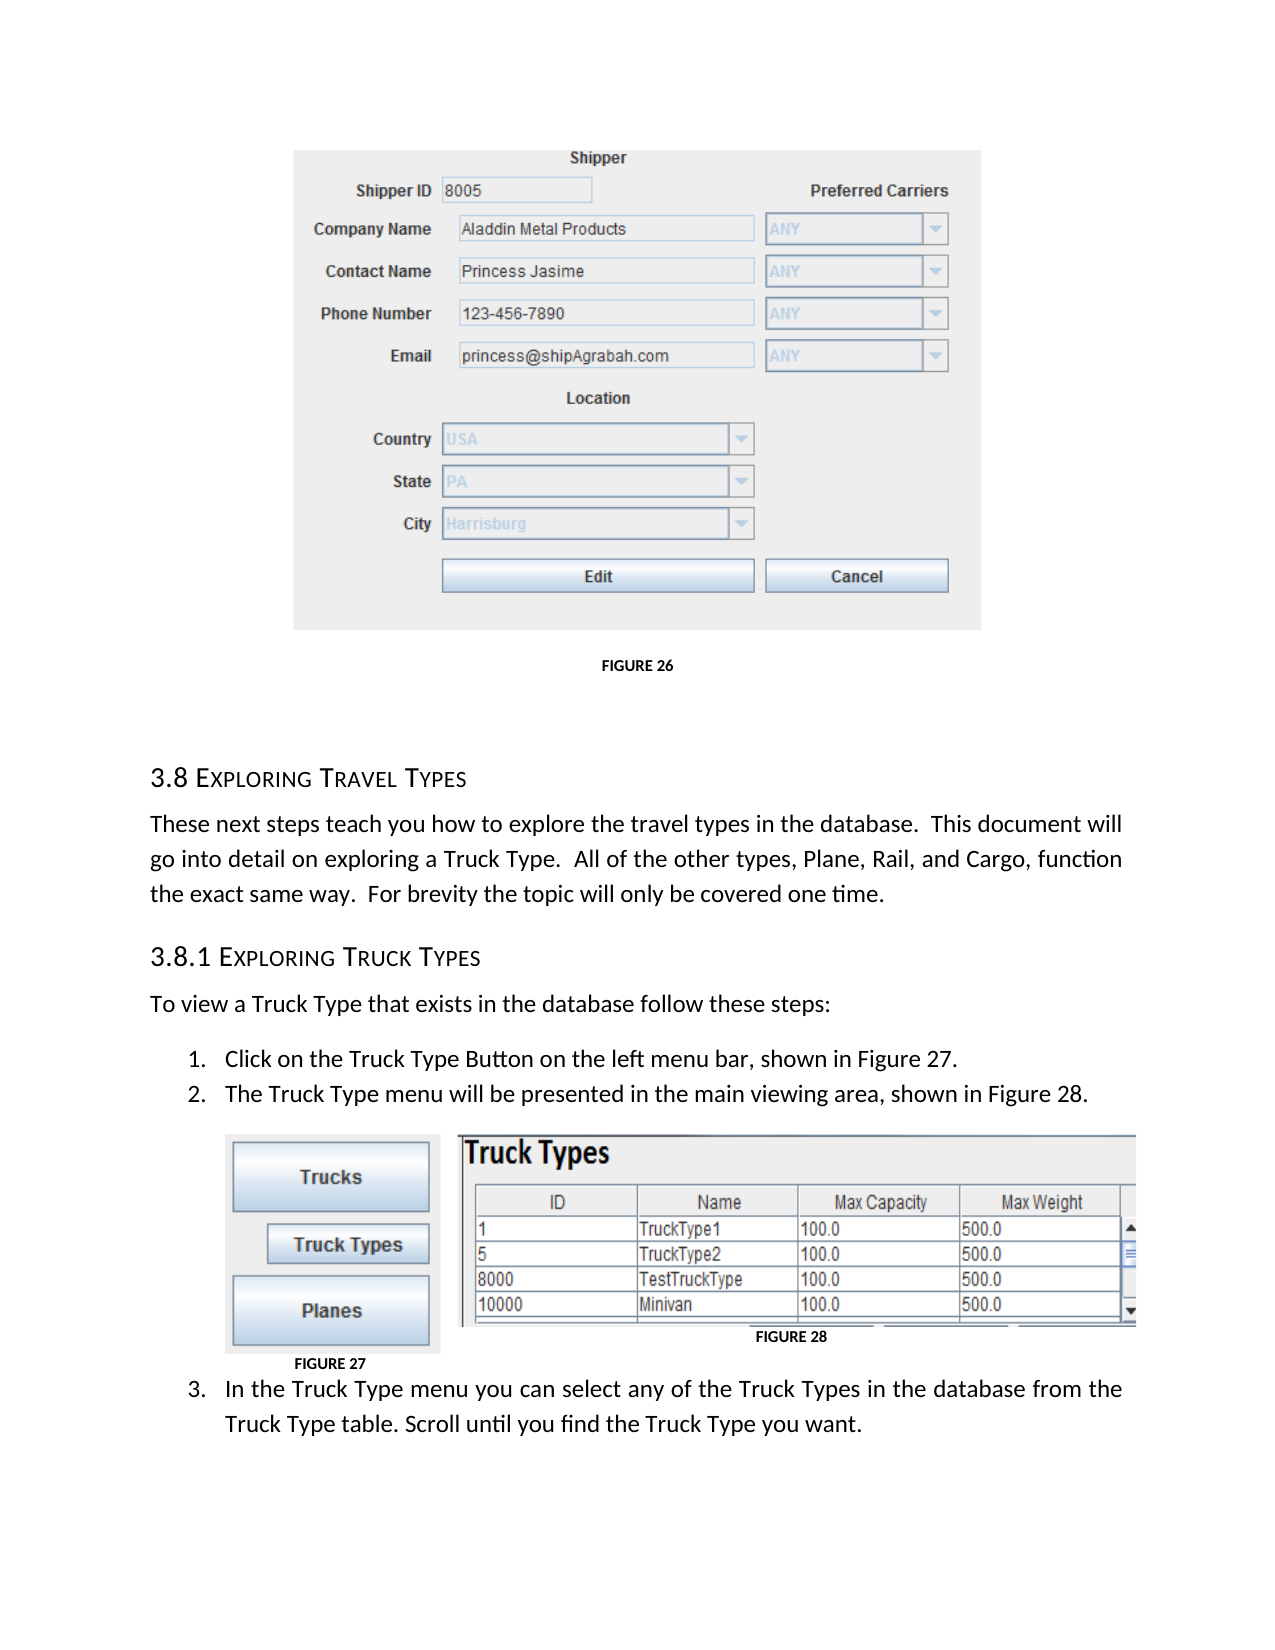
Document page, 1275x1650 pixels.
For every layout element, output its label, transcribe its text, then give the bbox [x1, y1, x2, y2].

list Click on the Truck Type Button on the left menu bar, shown in Figure 27. [187, 1043, 1125, 1074]
text To view a Truck Type that exists in the database follow these steps: [150, 988, 1125, 1018]
subtitle 3.8.1 Exploring Truck Types [150, 938, 1125, 974]
list The Truck Type menu will be presented in the main viewing area, shown in Figure 28. [187, 1078, 1125, 1109]
picture [457, 1134, 1137, 1327]
subtitle 3.8 Exploring Travel Types [150, 759, 1125, 795]
picture [293, 150, 982, 630]
text These next steps teach you how to explore the travel types in the database. This document will go into detail on exploring a Truck Type. All of the other types, Plane, Rail, and Cargo, function the exact same way. For brevity the topic will only be covered one time. [150, 808, 1125, 909]
table_header Figure 27 [214, 1134, 446, 1373]
list In the Truck Type menu you can select any of the Truck Types in the database from the Truck Type table. Scroll until you find the Truck Type you want. [187, 1373, 1125, 1439]
table_header Figure 28 [446, 1134, 1136, 1373]
text Figure 26 [150, 655, 1125, 675]
picture [225, 1134, 441, 1354]
